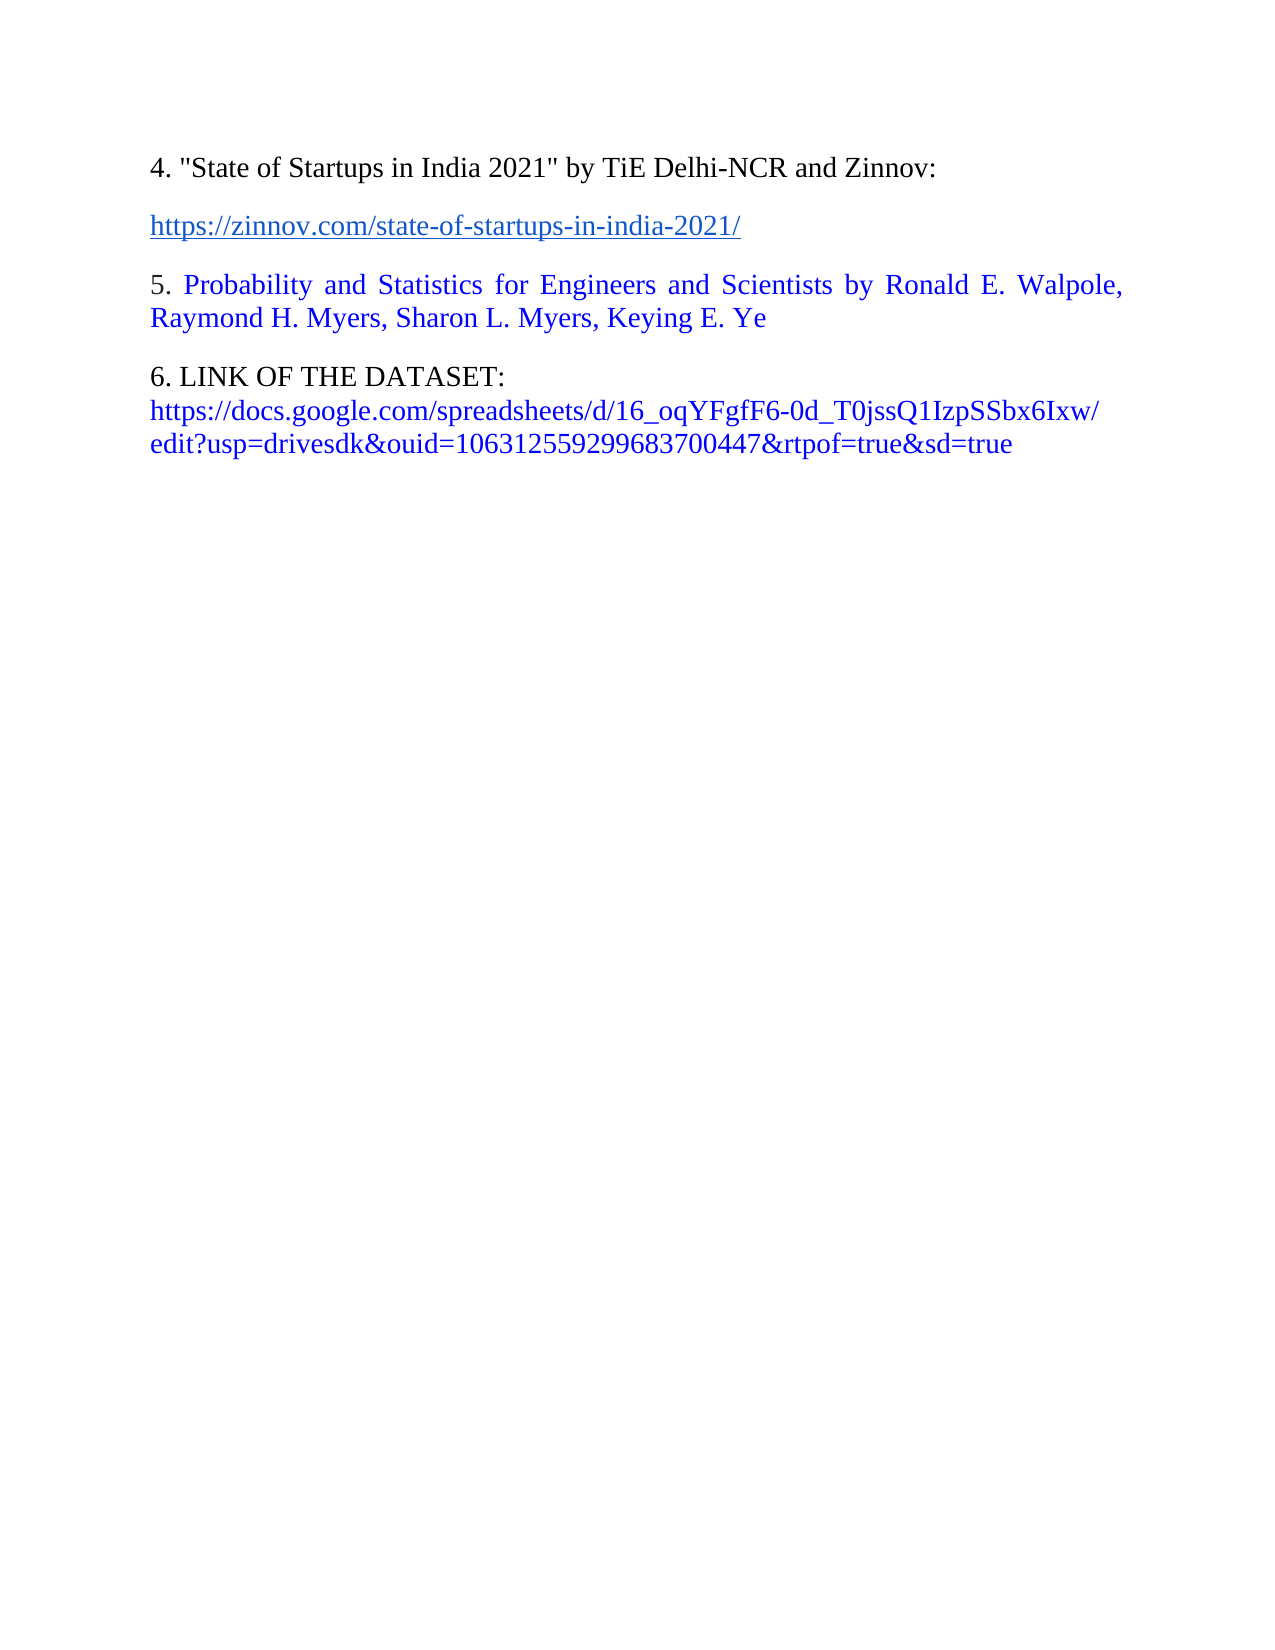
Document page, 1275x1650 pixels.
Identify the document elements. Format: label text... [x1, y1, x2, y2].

text https://zinnov.com/state-of-startups-in-india-2021/ [150, 208, 1125, 242]
text 5. Probability and Statistics for Engineers and Scientists by Ronald E. Walpole, Raymond H. Myers, Sharon L. Myers, Keying E. Ye [150, 267, 1125, 334]
text 6. LINK OF THE DATASET: https://docs.google.com/spreadsheets/d/16_oqYFgfF6-0d_T0jssQ1IzpSSbx6Ixw/edit?usp=drivesdk&ouid=106312559299683700447&rtpof=true&sd=true [150, 359, 1125, 460]
text 4. "State of Startups in India 2021" by TiE Delhi-NCR and Zinnov: [150, 150, 1125, 183]
